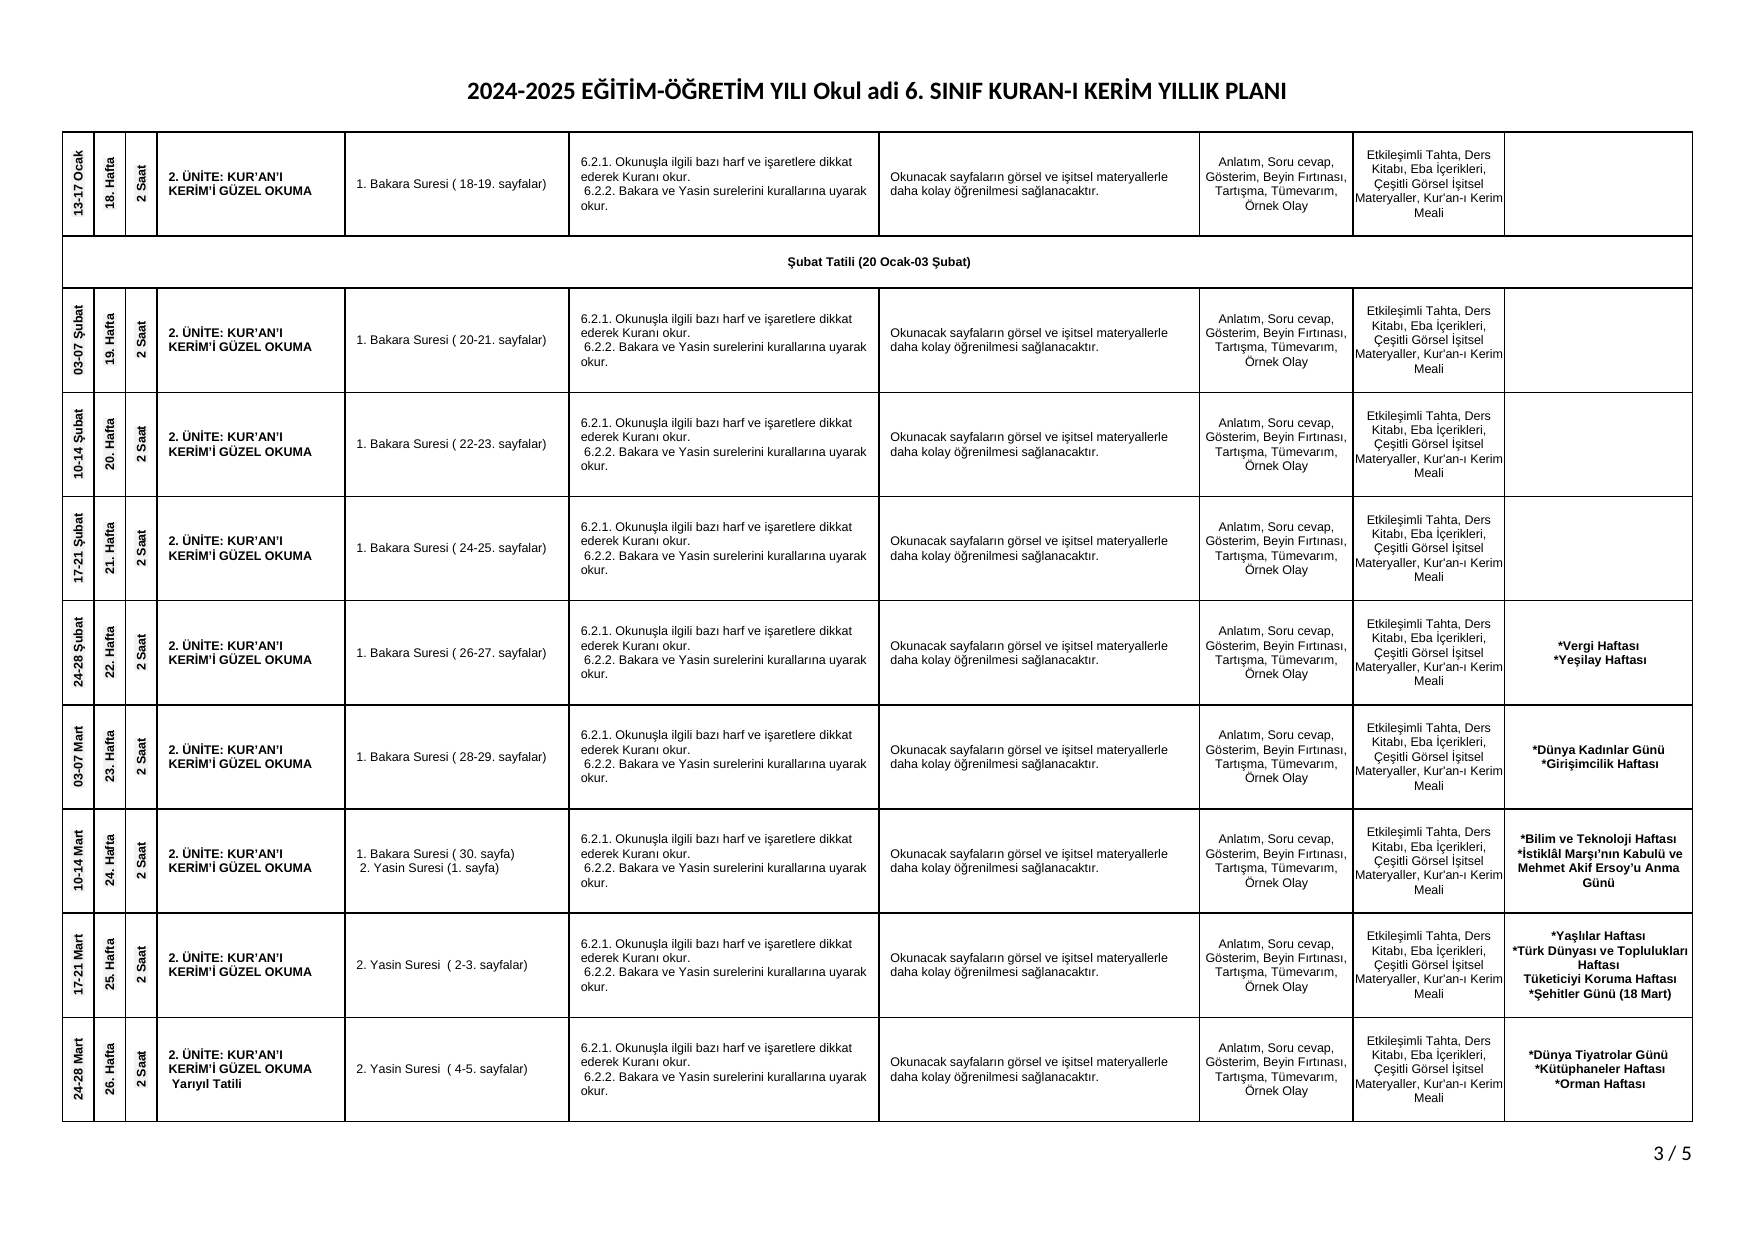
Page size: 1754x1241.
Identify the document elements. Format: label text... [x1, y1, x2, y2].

table_cell 2 Saat [126, 133, 156, 235]
table_cell 6.2.1. Okunuşla ilgili bazı harf ve işaretlere dikkat ederek Kuranı okur. 6.2.2. Bakara ve Yasin surelerini kurallarına uyarak okur. [570, 706, 878, 808]
table_cell 2. ÜNİTE: KUR’AN’I KERİM’İ GÜZEL OKUMA [158, 601, 344, 704]
table_cell Etkileşimli Tahta, Ders Kitabı, Eba İçerikleri, Çeşitli Görsel İşitsel Materyaller, Kur'an-ı Kerim Meali [1354, 706, 1504, 808]
table_cell Okunacak sayfaların görsel ve işitsel materyallerle daha kolay öğrenilmesi sağlanacaktır. [880, 393, 1199, 496]
table_cell 24-28 Mart [63, 1018, 93, 1121]
table_cell 1. Bakara Suresi ( 24-25. sayfalar) [346, 497, 568, 600]
table_cell 18. Hafta [95, 133, 125, 235]
table_cell *Yaşlılar Haftası *Türk Dünyası ve Toplulukları Haftası Tüketiciyi Koruma Haftası *Şehitler Günü (18 Mart) [1505, 914, 1692, 1016]
table_cell 21. Hafta [95, 497, 125, 600]
table_cell 1. Bakara Suresi ( 26-27. sayfalar) [346, 601, 568, 704]
table_cell *Bilim ve Teknoloji Haftası *İstiklâl Marşı’nın Kabulü ve Mehmet Akif Ersoy’u Anma Günü [1505, 810, 1692, 912]
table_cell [158, 133, 344, 235]
table_cell Etkileşimli Tahta, Ders Kitabı, Eba İçerikleri, Çeşitli Görsel İşitsel Materyaller, Kur'an-ı Kerim Meali [1354, 393, 1504, 496]
table_cell 22. Hafta [95, 601, 125, 704]
table_cell Etkileşimli Tahta, Ders Kitabı, Eba İçerikleri, Çeşitli Görsel İşitsel Materyaller, Kur'an-ı Kerim Meali [1354, 497, 1504, 600]
table_cell *Dünya Kadınlar Günü *Girişimcilik Haftası [1505, 706, 1692, 808]
table_cell 2. ÜNİTE: KUR’AN’I KERİM’İ GÜZEL OKUMA [158, 393, 344, 496]
table_cell Okunacak sayfaların görsel ve işitsel materyallerle daha kolay öğrenilmesi sağlanacaktır. [880, 289, 1199, 391]
table_cell Şubat Tatili (20 Ocak-03 Şubat) [63, 237, 1692, 287]
table_cell Etkileşimli Tahta, Ders Kitabı, Eba İçerikleri, Çeşitli Görsel İşitsel Materyaller, Kur'an-ı Kerim Meali [1354, 810, 1504, 912]
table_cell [1200, 133, 1352, 235]
table_cell 6.2.1. Okunuşla ilgili bazı harf ve işaretlere dikkat ederek Kuranı okur. 6.2.2. Bakara ve Yasin surelerini kurallarına uyarak okur. [570, 289, 878, 391]
table_cell Okunacak sayfaların görsel ve işitsel materyallerle daha kolay öğrenilmesi sağlanacaktır. [880, 810, 1199, 912]
table_cell 2 Saat [126, 497, 156, 600]
table_cell 2. ÜNİTE: KUR’AN’I KERİM’İ GÜZEL OKUMA [158, 497, 344, 600]
table_cell Anlatım, Soru cevap, Gösterim, Beyin Fırtınası, Tartışma, Tümevarım, Örnek Olay [1200, 393, 1352, 496]
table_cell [1354, 133, 1504, 235]
table_cell 2. ÜNİTE: KUR’AN’I KERİM’İ GÜZEL OKUMA [158, 289, 344, 391]
table_cell 24. Hafta [95, 810, 125, 912]
table_cell Okunacak sayfaların görsel ve işitsel materyallerle daha kolay öğrenilmesi sağlanacaktır. [880, 601, 1199, 704]
table_cell 1. Bakara Suresi ( 30. sayfa) 2. Yasin Suresi (1. sayfa) [346, 810, 568, 912]
table_cell Etkileşimli Tahta, Ders Kitabı, Eba İçerikleri, Çeşitli Görsel İşitsel Materyaller, Kur'an-ı Kerim Meali [1354, 601, 1504, 704]
table_cell [1505, 133, 1692, 235]
table_cell Anlatım, Soru cevap, Gösterim, Beyin Fırtınası, Tartışma, Tümevarım, Örnek Olay [1200, 1018, 1352, 1121]
table_cell 2 Saat [126, 810, 156, 912]
table_cell Anlatım, Soru cevap, Gösterim, Beyin Fırtınası, Tartışma, Tümevarım, Örnek Olay [1200, 706, 1352, 808]
table_cell 1. Bakara Suresi ( 28-29. sayfalar) [346, 706, 568, 808]
table_cell 1. Bakara Suresi ( 18-19. sayfalar) [346, 133, 568, 235]
table_cell Okunacak sayfaların görsel ve işitsel materyallerle daha kolay öğrenilmesi sağlanacaktır. [880, 1018, 1199, 1121]
table_cell 6.2.1. Okunuşla ilgili bazı harf ve işaretlere dikkat ederek Kuranı okur. 6.2.2. Bakara ve Yasin surelerini kurallarına uyarak okur. [570, 1018, 878, 1121]
table_cell 2 Saat [126, 601, 156, 704]
table_cell 2. ÜNİTE: KUR’AN’I KERİM’İ GÜZEL OKUMA Yarıyıl Tatili [158, 1018, 344, 1121]
table_cell 6.2.1. Okunuşla ilgili bazı harf ve işaretlere dikkat ederek Kuranı okur. 6.2.2. Bakara ve Yasin surelerini kurallarına uyarak okur. [570, 810, 878, 912]
table_cell 2. ÜNİTE: KUR’AN’I KERİM’İ GÜZEL OKUMA [158, 914, 344, 1016]
table_cell 17-21 Şubat [63, 497, 93, 600]
table_cell Anlatım, Soru cevap, Gösterim, Beyin Fırtınası, Tartışma, Tümevarım, Örnek Olay [1200, 497, 1352, 600]
table_cell Anlatım, Soru cevap, Gösterim, Beyin Fırtınası, Tartışma, Tümevarım, Örnek Olay [1200, 914, 1352, 1016]
table_cell 13-17 Ocak [63, 133, 93, 235]
table_cell 24-28 Şubat [63, 601, 93, 704]
table_cell Anlatım, Soru cevap, Gösterim, Beyin Fırtınası, Tartışma, Tümevarım, Örnek Olay [1200, 810, 1352, 912]
table_cell Etkileşimli Tahta, Ders Kitabı, Eba İçerikleri, Çeşitli Görsel İşitsel Materyaller, Kur'an-ı Kerim Meali [1354, 289, 1504, 391]
table_cell Okunacak sayfaların görsel ve işitsel materyallerle daha kolay öğrenilmesi sağlanacaktır. [880, 706, 1199, 808]
table_cell *Dünya Tiyatrolar Günü *Kütüphaneler Haftası *Orman Haftası [1505, 1018, 1692, 1121]
table_cell 6.2.1. Okunuşla ilgili bazı harf ve işaretlere dikkat ederek Kuranı okur. 6.2.2. Bakara ve Yasin surelerini kurallarına uyarak okur. [570, 601, 878, 704]
table_cell 6.2.1. Okunuşla ilgili bazı harf ve işaretlere dikkat ederek Kuranı okur. 6.2.2. Bakara ve Yasin surelerini kurallarına uyarak okur. [570, 497, 878, 600]
table_cell Anlatım, Soru cevap, Gösterim, Beyin Fırtınası, Tartışma, Tümevarım, Örnek Olay [1200, 289, 1352, 391]
table_cell [1505, 393, 1692, 496]
table_cell 26. Hafta [95, 1018, 125, 1121]
table_cell [1505, 497, 1692, 600]
table_cell 6.2.1. Okunuşla ilgili bazı harf ve işaretlere dikkat ederek Kuranı okur. 6.2.2. Bakara ve Yasin surelerini kurallarına uyarak okur. [570, 914, 878, 1016]
table_cell 2 Saat [126, 289, 156, 391]
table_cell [880, 133, 1199, 235]
table_cell 2. ÜNİTE: KUR’AN’I KERİM’İ GÜZEL OKUMA [158, 706, 344, 808]
table_cell 03-07 Mart [63, 706, 93, 808]
table_cell 25. Hafta [95, 914, 125, 1016]
table_cell 20. Hafta [95, 393, 125, 496]
table_cell 10-14 Şubat [63, 393, 93, 496]
table_cell Etkileşimli Tahta, Ders Kitabı, Eba İçerikleri, Çeşitli Görsel İşitsel Materyaller, Kur'an-ı Kerim Meali [1354, 914, 1504, 1016]
table_cell 2 Saat [126, 393, 156, 496]
table_cell 1. Bakara Suresi ( 22-23. sayfalar) [346, 393, 568, 496]
table_cell 2 Saat [126, 914, 156, 1016]
table_cell 10-14 Mart [63, 810, 93, 912]
table_cell 6.2.1. Okunuşla ilgili bazı harf ve işaretlere dikkat ederek Kuranı okur. 6.2.2. Bakara ve Yasin surelerini kurallarına uyarak okur. [570, 393, 878, 496]
table_cell Etkileşimli Tahta, Ders Kitabı, Eba İçerikleri, Çeşitli Görsel İşitsel Materyaller, Kur'an-ı Kerim Meali [1354, 1018, 1504, 1121]
table_cell 19. Hafta [95, 289, 125, 391]
table_cell 2 Saat [126, 1018, 156, 1121]
table_cell 2. Yasin Suresi ( 2-3. sayfalar) [346, 914, 568, 1016]
table_cell 2 Saat [126, 706, 156, 808]
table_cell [570, 133, 878, 235]
table_cell 03-07 Şubat [63, 289, 93, 391]
table_cell Okunacak sayfaların görsel ve işitsel materyallerle daha kolay öğrenilmesi sağlanacaktır. [880, 914, 1199, 1016]
table_cell Okunacak sayfaların görsel ve işitsel materyallerle daha kolay öğrenilmesi sağlanacaktır. [880, 497, 1199, 600]
table_cell 1. Bakara Suresi ( 20-21. sayfalar) [346, 289, 568, 391]
table_cell 17-21 Mart [63, 914, 93, 1016]
table_cell 23. Hafta [95, 706, 125, 808]
table_cell 2. Yasin Suresi ( 4-5. sayfalar) [346, 1018, 568, 1121]
table_cell *Vergi Haftası *Yeşilay Haftası [1505, 601, 1692, 704]
table_cell 2. ÜNİTE: KUR’AN’I KERİM’İ GÜZEL OKUMA [158, 810, 344, 912]
table_cell Anlatım, Soru cevap, Gösterim, Beyin Fırtınası, Tartışma, Tümevarım, Örnek Olay [1200, 601, 1352, 704]
table_cell [1505, 289, 1692, 391]
